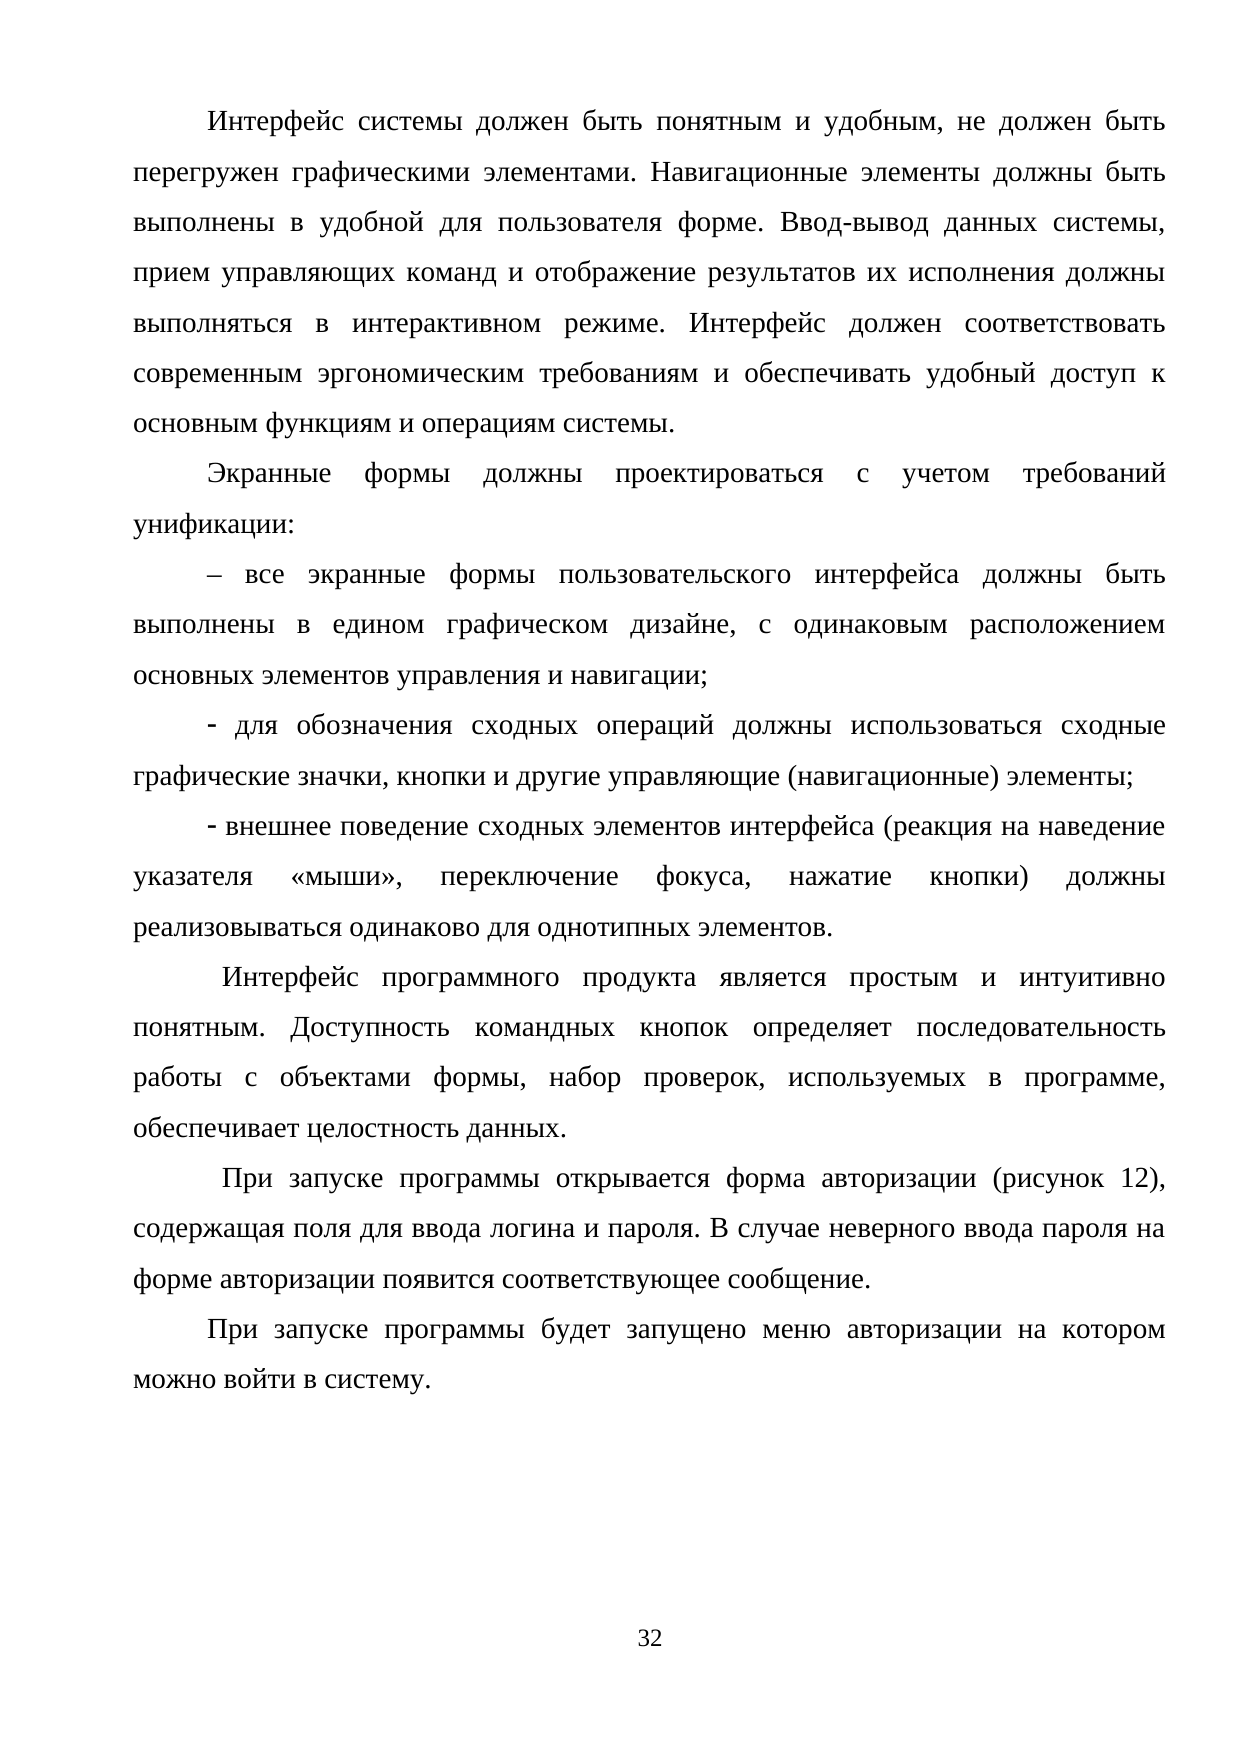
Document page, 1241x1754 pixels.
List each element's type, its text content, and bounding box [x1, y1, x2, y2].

text Интерфейс системы должен быть понятным и удобным, не должен быть перегружен графическими элементами. Навигационные элементы должны быть выполнены в удобной для пользователя форме. Ввод-вывод данных системы, прием управляющих команд и отображение результатов их исполнения должны выполняться в интерактивном режиме. Интерфейс должен соответствовать современным эргономическим требованиям и обеспечивать удобный доступ к основным функциям и операциям системы. [133, 103, 1167, 439]
text внешнее поведение сходных элементов интерфейса (реакция на наведение указателя «мыши», переключение фокуса, нажатие кнопки) должны реализовываться одинаково для однотипных элементов. [133, 808, 1167, 942]
text Интерфейс программного продукта является простым и интуитивно понятным. Доступность командных кнопок определяет последовательность работы с объектами формы, набор проверок, используемых в программе, обеспечивает целостность данных. [133, 959, 1167, 1143]
text – все экранные формы пользовательского интерфейса должны быть выполнены в едином графическом дизайне, с одинаковым расположением основных элементов управления и навигации; [133, 556, 1167, 690]
text для обозначения сходных операций должны использоваться сходные графические значки, кнопки и другие управляющие (навигационные) элементы; [133, 707, 1167, 791]
text При запуске программы будет запущено меню авторизации на котором можно войти в систему. [133, 1311, 1167, 1395]
text Экранные формы должны проектироваться с учетом требований унификации: [133, 456, 1167, 539]
text При запуске программы открывается форма авторизации (рисунок 12), содержащая поля для ввода логина и пароля. В случае неверного ввода пароля на форме авторизации появится соответствующее сообщение. [133, 1160, 1167, 1294]
